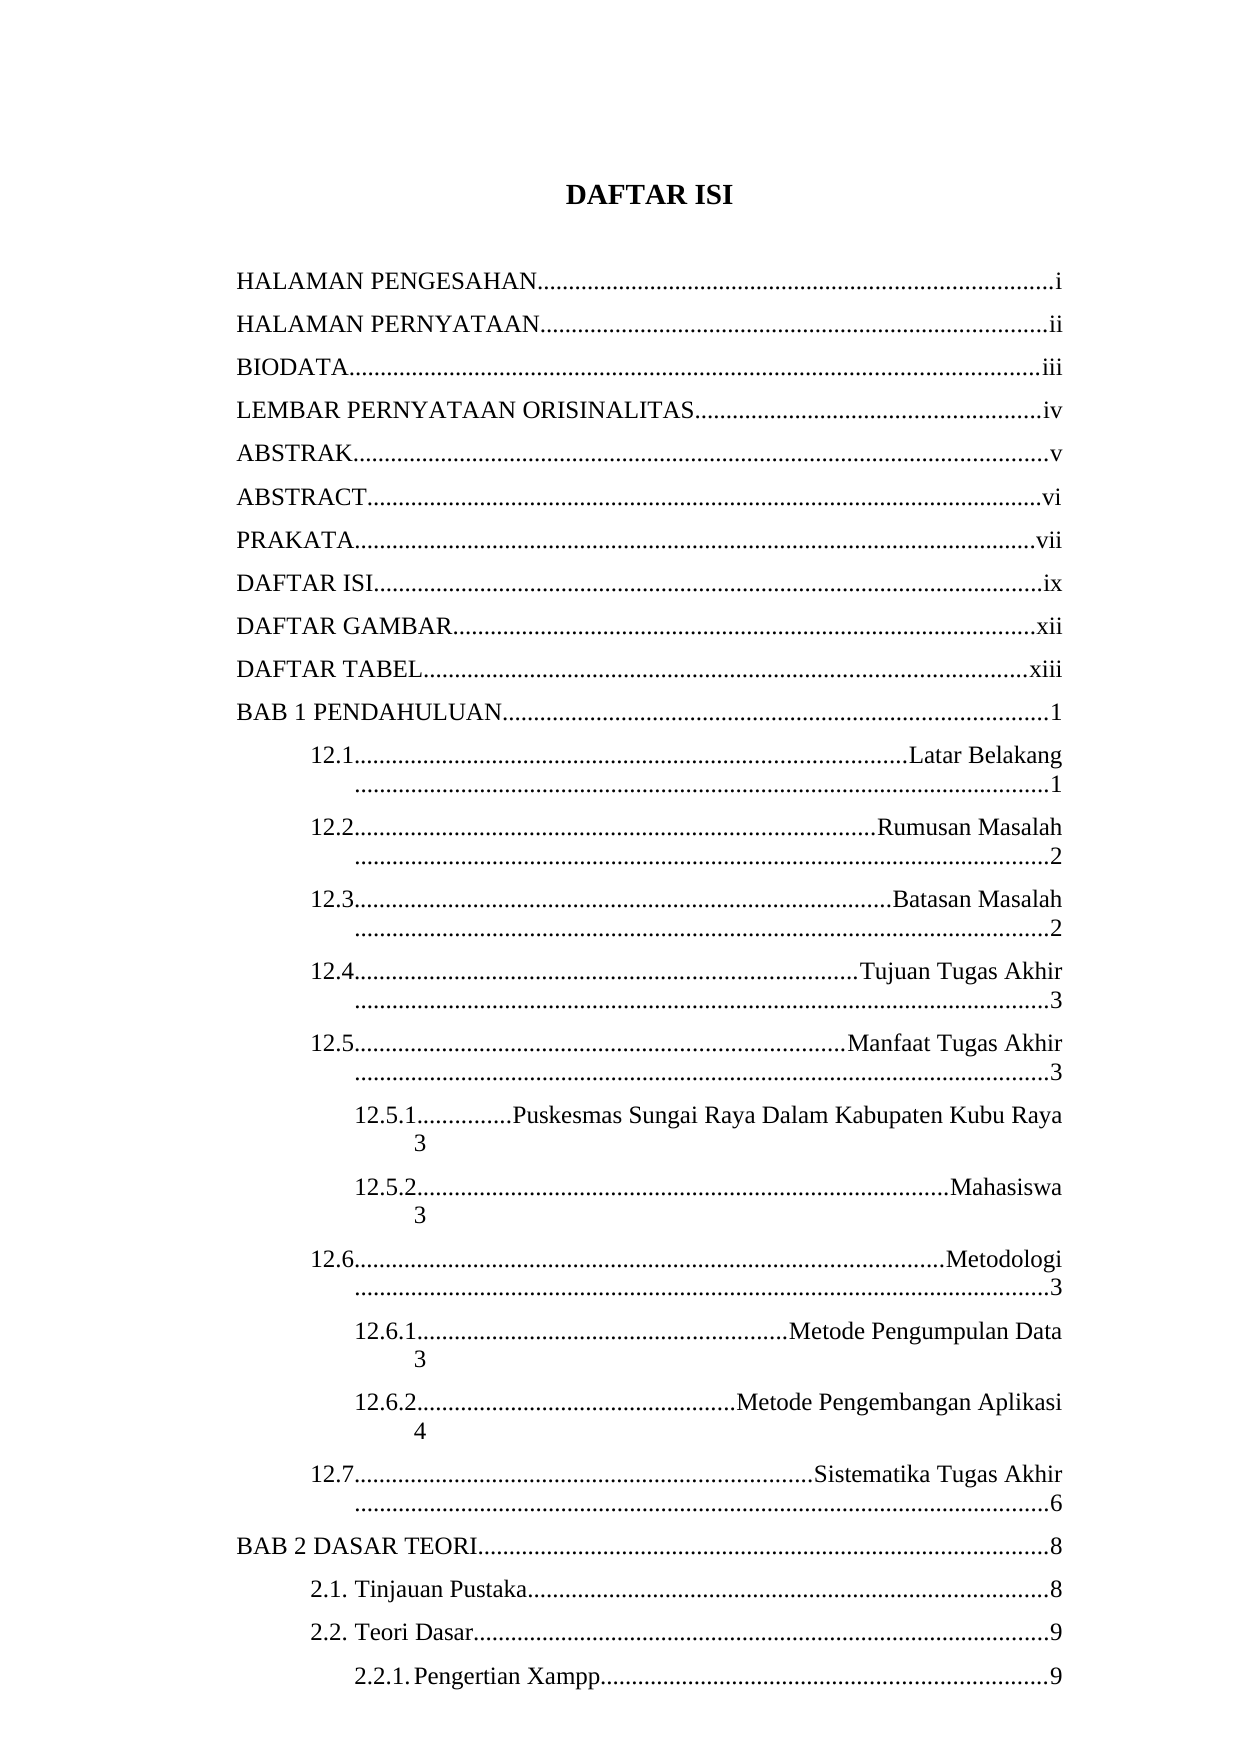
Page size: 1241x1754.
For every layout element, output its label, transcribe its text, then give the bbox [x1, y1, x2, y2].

text DAFTAR GAMBAR xii [236, 611, 1119, 640]
text HALAMAN PERNYATAAN ii [236, 309, 1119, 338]
list Metodologi 3 [310, 1244, 1119, 1301]
list Manfaat Tugas Akhir 3 [310, 1028, 1119, 1086]
text LEMBAR PERNYATAAN ORISINALITAS iv [179, 396, 1119, 424]
list Teori Dasar 9 [310, 1617, 1119, 1646]
list Batasan Masalah 2 [310, 884, 1119, 942]
list Pengertian Xampp 9 [354, 1661, 1119, 1689]
text ABSTRACT vi [236, 482, 1119, 511]
text PRAKATA vii [236, 525, 1119, 553]
list Metode Pengumpulan Data 3 [354, 1316, 1119, 1373]
text BAB 1 PENDAHULUAN 1 [236, 697, 1119, 726]
list Puskesmas Sungai Raya Dalam Kabupaten Kubu Raya 3 [354, 1100, 1119, 1157]
text BIODATA iii [236, 352, 1119, 381]
text ABSTRAK v [236, 438, 1119, 467]
list Metode Pengembangan Aplikasi 4 [354, 1387, 1119, 1445]
text DAFTAR ISI ix [236, 568, 1119, 597]
text HALAMAN PENGESAHAN i [236, 266, 1119, 294]
text BAB 2 DASAR TEORI 8 [236, 1531, 1119, 1560]
list Tujuan Tugas Akhir 3 [310, 956, 1119, 1013]
list Tinjauan Pustaka 8 [310, 1574, 1119, 1603]
list Rumusan Masalah 2 [310, 812, 1119, 870]
list Sistematika Tugas Akhir 6 [310, 1459, 1119, 1517]
list Mahasiswa 3 [354, 1172, 1119, 1229]
list Latar Belakang 1 [310, 741, 1119, 798]
text DAFTAR TABEL xiii [236, 654, 1119, 683]
subtitle DAFTAR ISI [190, 177, 1109, 211]
